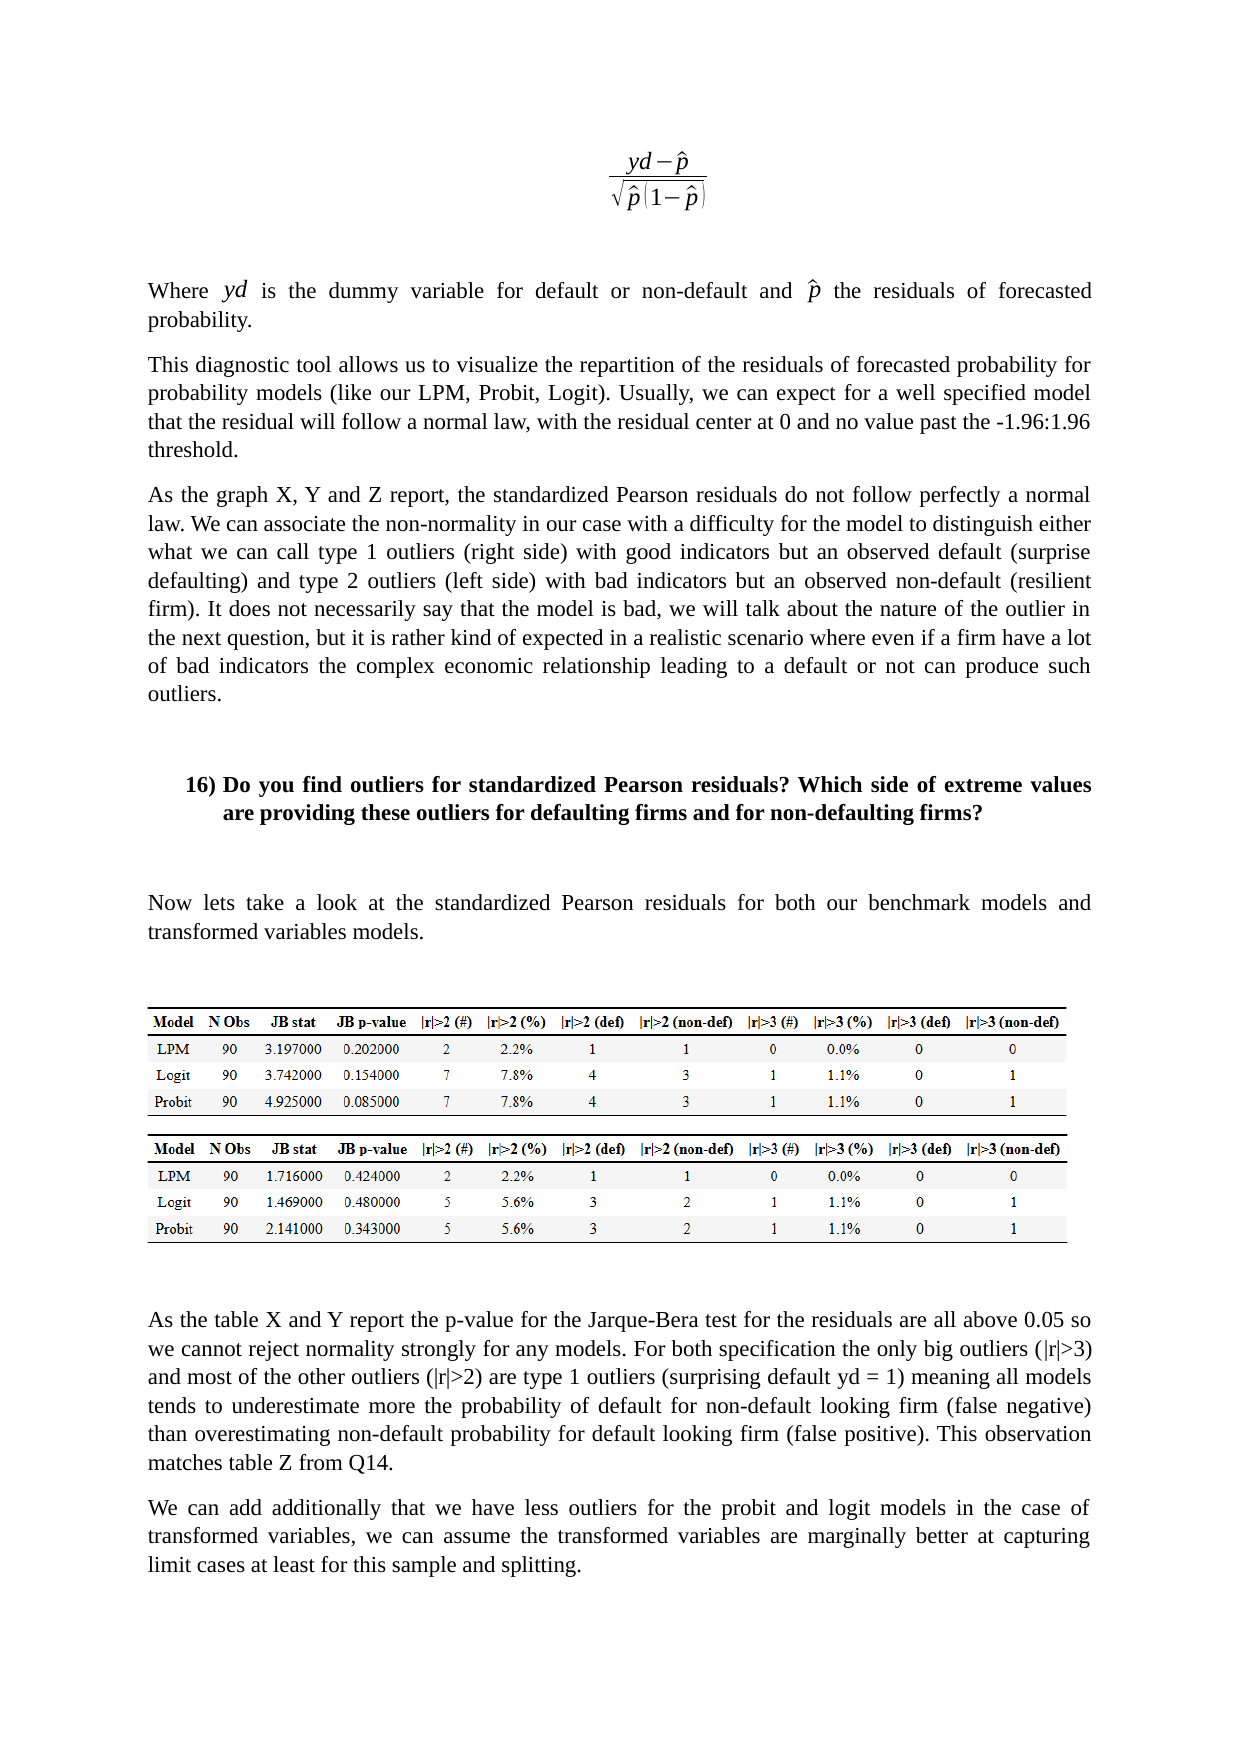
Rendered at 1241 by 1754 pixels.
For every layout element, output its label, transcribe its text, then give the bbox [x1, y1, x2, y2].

text Now lets take a look at the standardized Pearson residuals for both our benchmark models and transformed variables models. [148, 889, 1093, 944]
text We can add additionally that we have less outliers for the probit and logit models in the case of transformed variables, we can assume the transformed variables are marginally better at capturing limit cases at least for this sample and splitting. [148, 1494, 1093, 1577]
text As the table X and Y report the p-value for the Jarque-Bera test for the residuals are all above 0.05 so we cannot reject normality strongly for any models. For both specification the only big outliers (|r|>3) and most of the other outliers (|r|>2) are type 1 outliers (surprising default yd = 1) meaning all models tends to underestimate more the probability of default for non-default looking firm (false negative) than overestimating non-default probability for default looking firm (false positive). This observation matches table Z from Q14. [148, 1307, 1093, 1475]
text As the graph X, Y and Z report, the standardized Pearson residuals do not follow perfectly a normal law. We can associate the non-normality in our case with a difficulty for the model to distinguish either what we can call type 1 outliers (right side) with good indicators but an observed default (surprise defaulting) and type 2 outliers (left side) with bad indicators but an observed non-default (resilient firm). It does not necessarily say that the model is bad, we will talk about the nature of the outlier in the next question, but it is rather kind of expected in a realistic scenario where even if a firm have a lot of bad indicators the complex economic relationship leading to a default or not can produce such outliers. [148, 481, 1093, 707]
text This diagnostic tool allows us to visualize the repartition of the residuals of forecasted probability for probability models (like our LPM, Probit, Logit). Usually, we can expect for a well specified model that the residual will follow a normal law, with the residual center at 0 and no value past the -1.96:1.96 threshold. [148, 351, 1093, 463]
list Do you find outliers for standardized Pearson residuals? Which side of extreme values are providing these outliers for defaulting firms and for non-defaulting firms? [185, 771, 1093, 825]
text Where is the dummy variable for default or non-default and the residuals of forecasted probability. [148, 276, 1093, 332]
picture [147, 1134, 1068, 1243]
picture [147, 1007, 1067, 1116]
